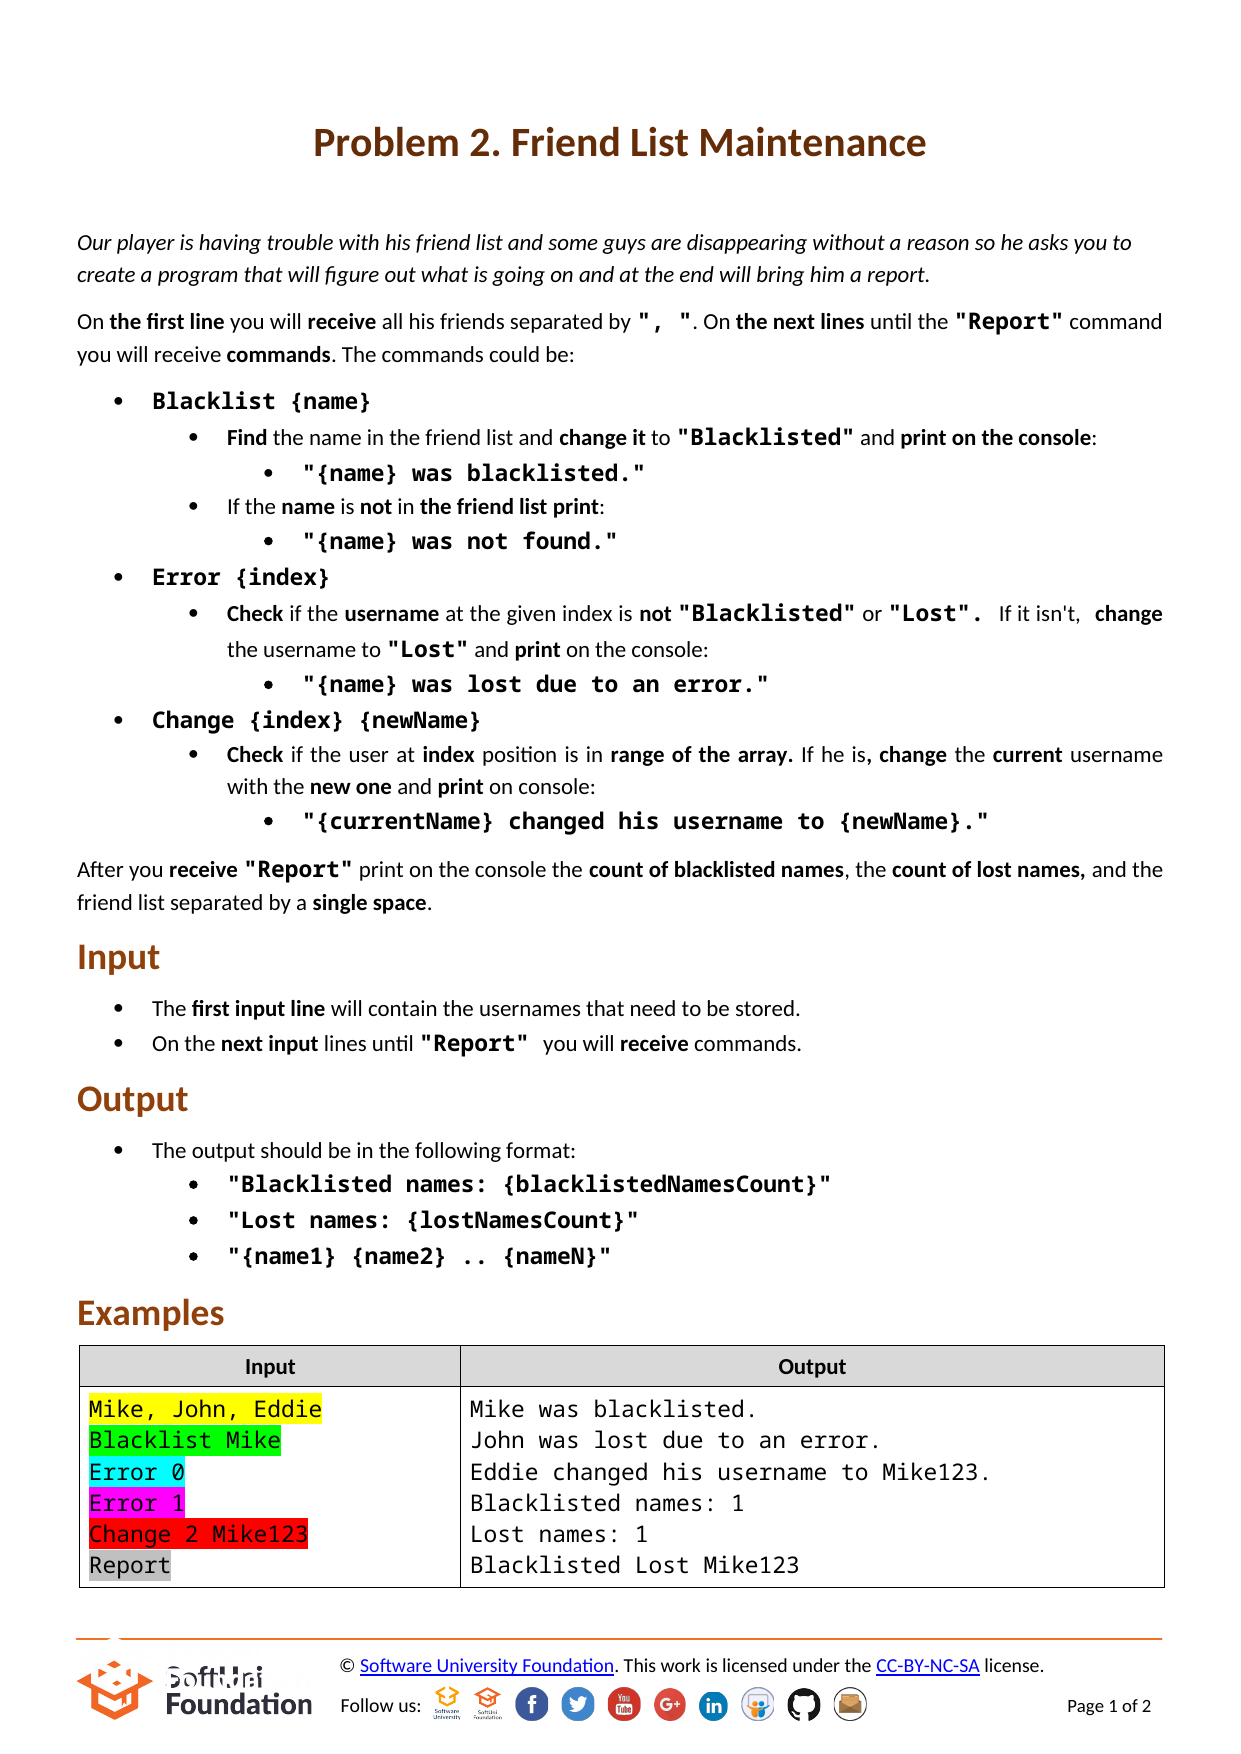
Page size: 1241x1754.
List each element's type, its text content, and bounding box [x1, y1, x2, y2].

list Blacklist {name} [114, 385, 1163, 416]
subtitle Examples [77, 1288, 1163, 1334]
picture [833, 1687, 867, 1721]
table_cell Mike, John, Eddie Blacklist Mike Error 0 Error 1 Change 2 Mike123 Report [80, 1387, 460, 1587]
subtitle Problem 2. Friend List Maintenance [77, 116, 1163, 167]
table_cell Mike was blacklisted. John was lost due to an error. Eddie changed his username to Mike123. Blacklisted names: 1 Lost names: 1 Blacklisted Lost Mike123 [461, 1387, 1164, 1587]
table_header Output [461, 1346, 1164, 1386]
picture [722, 1692, 728, 1700]
table_header Input [80, 1346, 460, 1386]
text On the first line you will receive all his friends separated by ", ". On the next lines until the "Report" command you will receive commands. The commands could be: [77, 304, 1163, 368]
list Find the name in the friend list and change it to "Blacklisted" and print on the console: [189, 421, 1163, 452]
list "{name} was blacklisted." [264, 457, 1163, 488]
subtitle Output [77, 1075, 1163, 1121]
picture [515, 1687, 549, 1721]
text After you receive "Report" print on the console the count of blacklisted names, the count of lost names, and the friend list separated by a single space. [77, 853, 1163, 917]
picture [654, 1688, 686, 1721]
list Check if the user at index position is in range of the array. If he is, change the current username with the new one and print on console: [189, 740, 1163, 801]
picture [561, 1687, 595, 1721]
list "Blacklisted names: {blacklistedNamesCount}" [189, 1168, 1163, 1199]
list "{name1} {name2} .. {nameN}" [189, 1240, 1163, 1271]
list Error {index} [114, 561, 1163, 592]
picture [433, 1686, 461, 1721]
list "{name} was not found." [264, 525, 1163, 556]
list "{name} was lost due to an error." [264, 668, 1163, 700]
picture [76, 1636, 312, 1720]
list "Lost names: {lostNamesCount}" [189, 1204, 1163, 1235]
text Our player is having trouble with his friend list and some guys are disappearing without a reason so he asks you to create a program that will figure out what is going on and at the end will bring him a report. [77, 228, 1163, 288]
list On the next input lines until "Report" you will receive commands. [114, 1026, 1163, 1058]
picture [473, 1687, 502, 1721]
list If the name is not in the friend list print: [189, 492, 1163, 521]
picture [712, 1703, 721, 1712]
list "{currentName} changed his username to {newName}." [264, 805, 1163, 836]
picture [741, 1687, 774, 1721]
list The output should be in the following format: [114, 1136, 1163, 1164]
subtitle Input [77, 933, 1163, 979]
picture [607, 1687, 641, 1721]
list Check if the username at the given index is not "Blacklisted" or "Lost". If it isn't, change the username to "Lost" and print on the console: [189, 597, 1163, 664]
picture [787, 1688, 821, 1721]
picture [699, 1712, 707, 1721]
picture [699, 1692, 705, 1700]
picture [720, 1712, 728, 1721]
list Change {index} {newName} [114, 704, 1163, 736]
list The first input line will contain the usernames that need to be stored. [114, 994, 1163, 1022]
